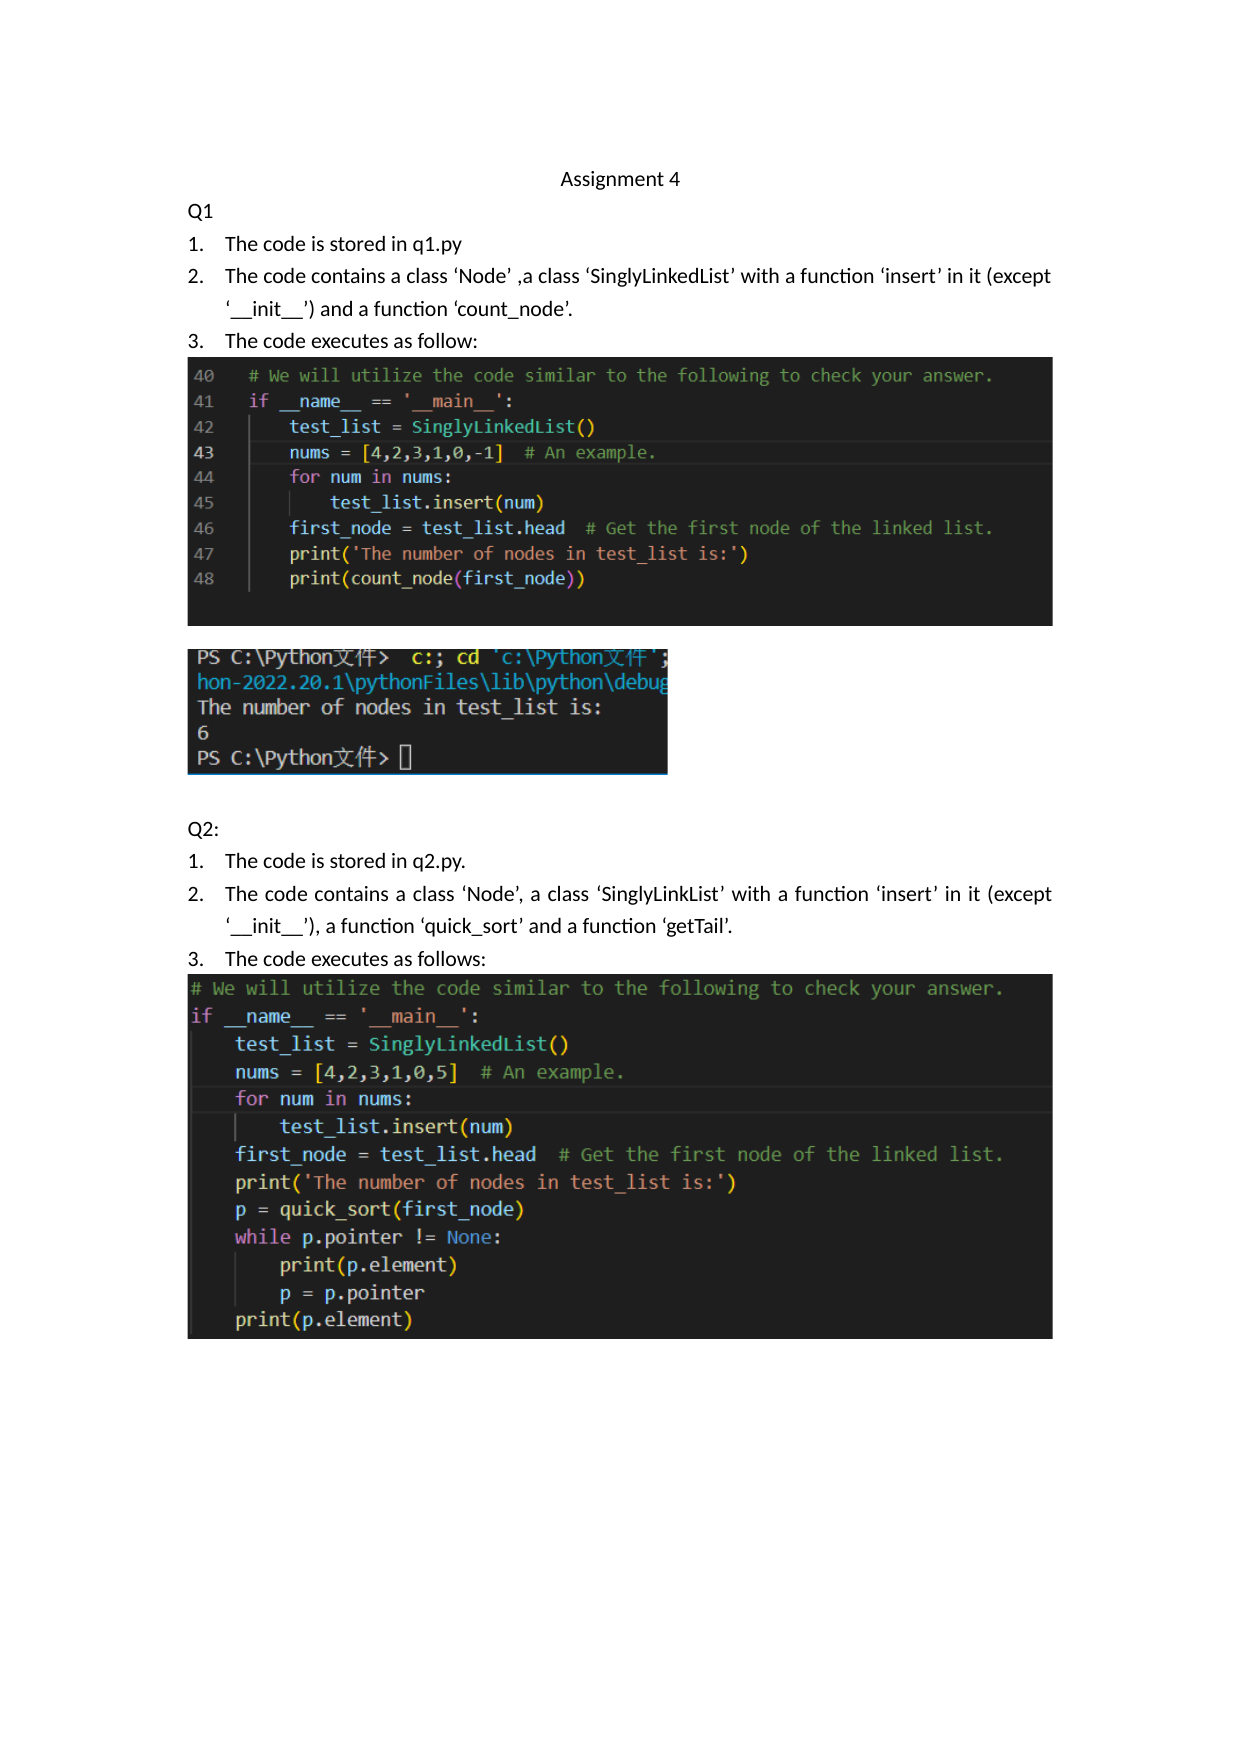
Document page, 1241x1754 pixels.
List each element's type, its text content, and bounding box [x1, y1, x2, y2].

text Q2: [187, 812, 1053, 844]
text Assignment 4 [187, 162, 1053, 194]
picture [187, 357, 1053, 626]
list The code is stored in q2.py. [187, 844, 1053, 877]
text Q1 [187, 194, 1053, 227]
list The code executes as follow: [187, 324, 1053, 357]
list The code executes as follows: [187, 942, 1053, 974]
picture [187, 649, 668, 775]
list The code is stored in q1.py [187, 227, 1053, 259]
list The code contains a class ‘Node’, a class ‘SinglyLinkList’ with a function ‘insert’ in it (except ‘__init__’), a function ‘quick_sort’ and a function ‘getTail’. [187, 877, 1053, 942]
picture [187, 974, 1053, 1339]
list The code contains a class ‘Node’ ,a class ‘SinglyLinkedList’ with a function ‘insert’ in it (except ‘__init__’) and a function ‘count_node’. [187, 259, 1053, 324]
